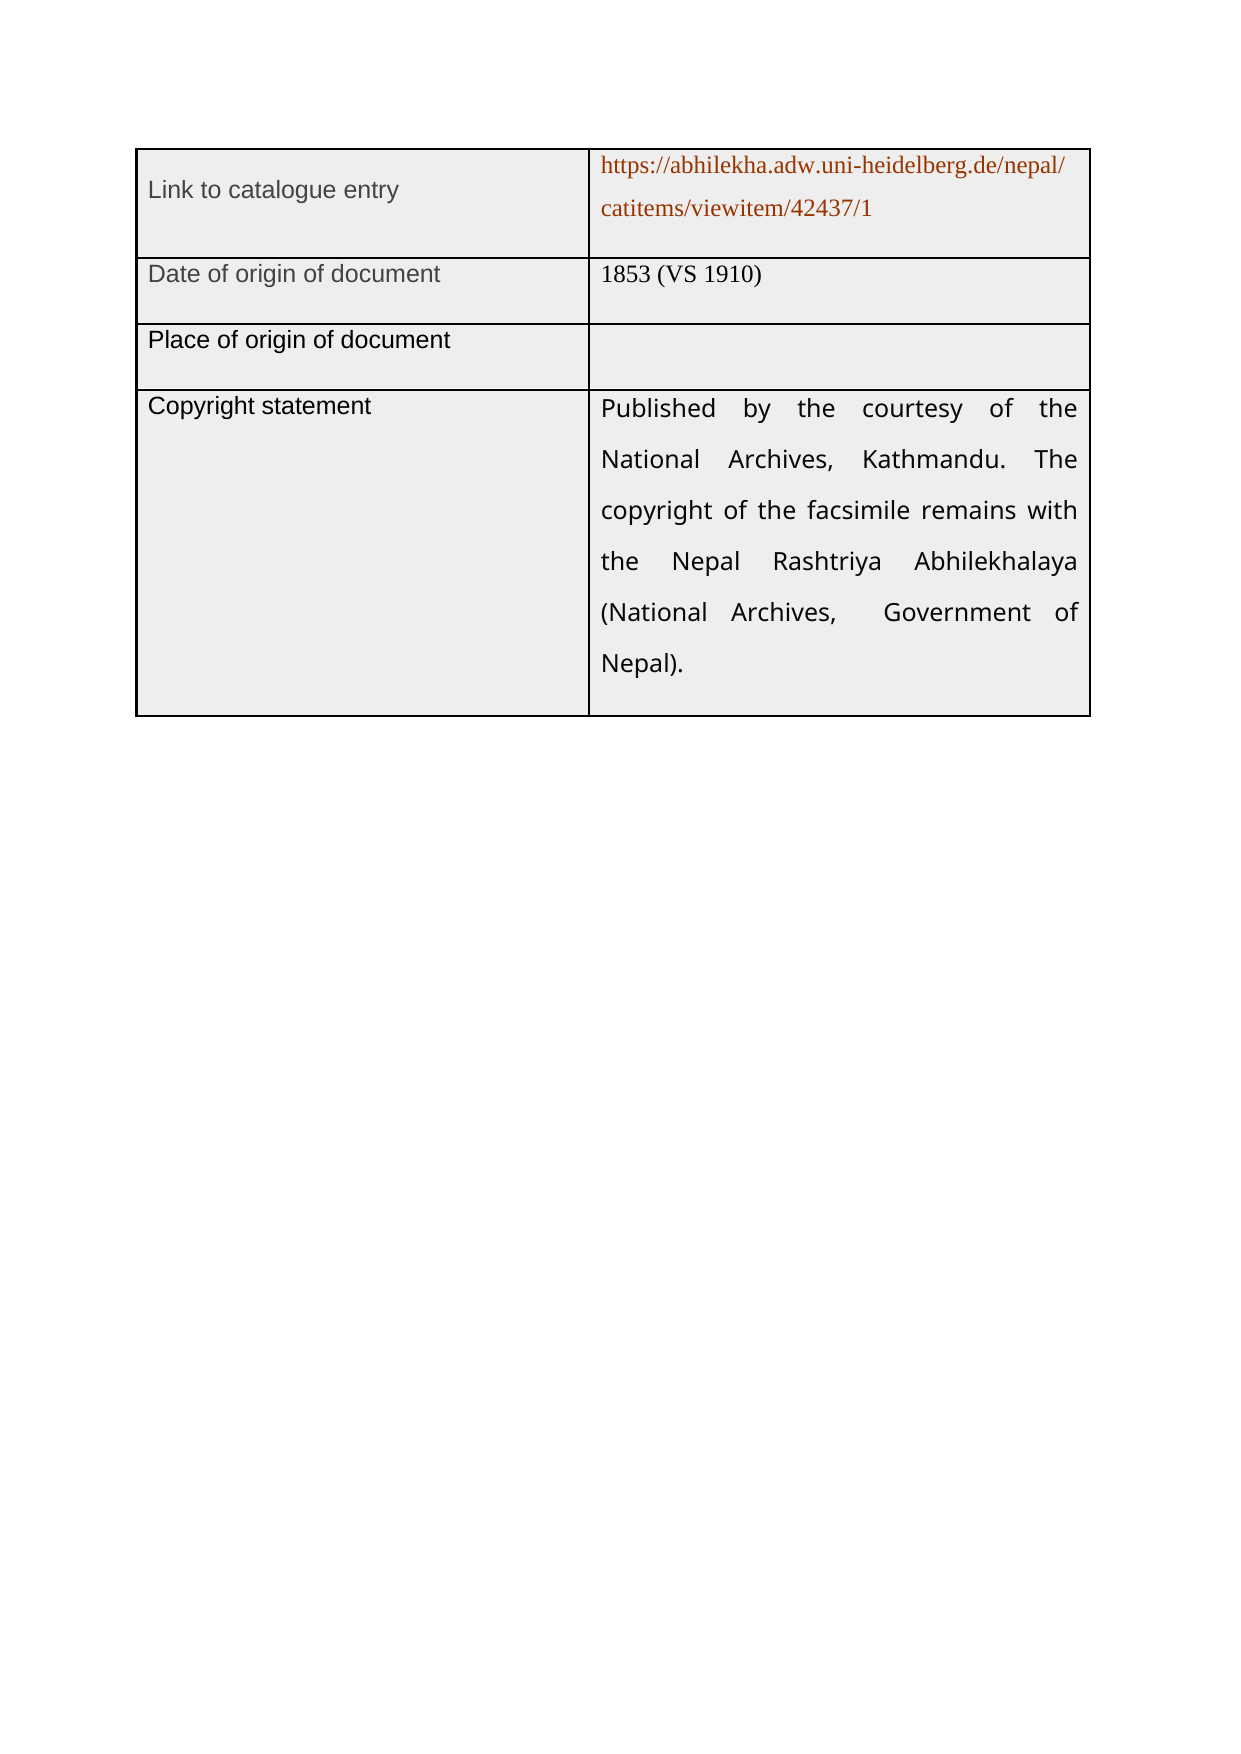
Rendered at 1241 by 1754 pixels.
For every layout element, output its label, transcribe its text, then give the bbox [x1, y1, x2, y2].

table_cell Place of origin of document [138, 325, 588, 388]
table_cell Published by the courtesy of the National Archives, Kathmandu. The copyright of the facsimile remains with the Nepal Rashtriya Abhilekhalaya (National Archives, Government of Nepal). [590, 391, 1089, 715]
table_cell Copyright statement [138, 391, 588, 715]
table_cell Date of origin of document [138, 259, 588, 323]
table_cell https://abhilekha.adw.uni-heidelberg.de/nepal/catitems/viewitem/42437/1 [590, 150, 1089, 257]
table_cell 1853 (VS 1910) [590, 259, 1089, 323]
table_cell Link to catalogue entry [138, 150, 588, 257]
table_cell [590, 325, 1089, 388]
